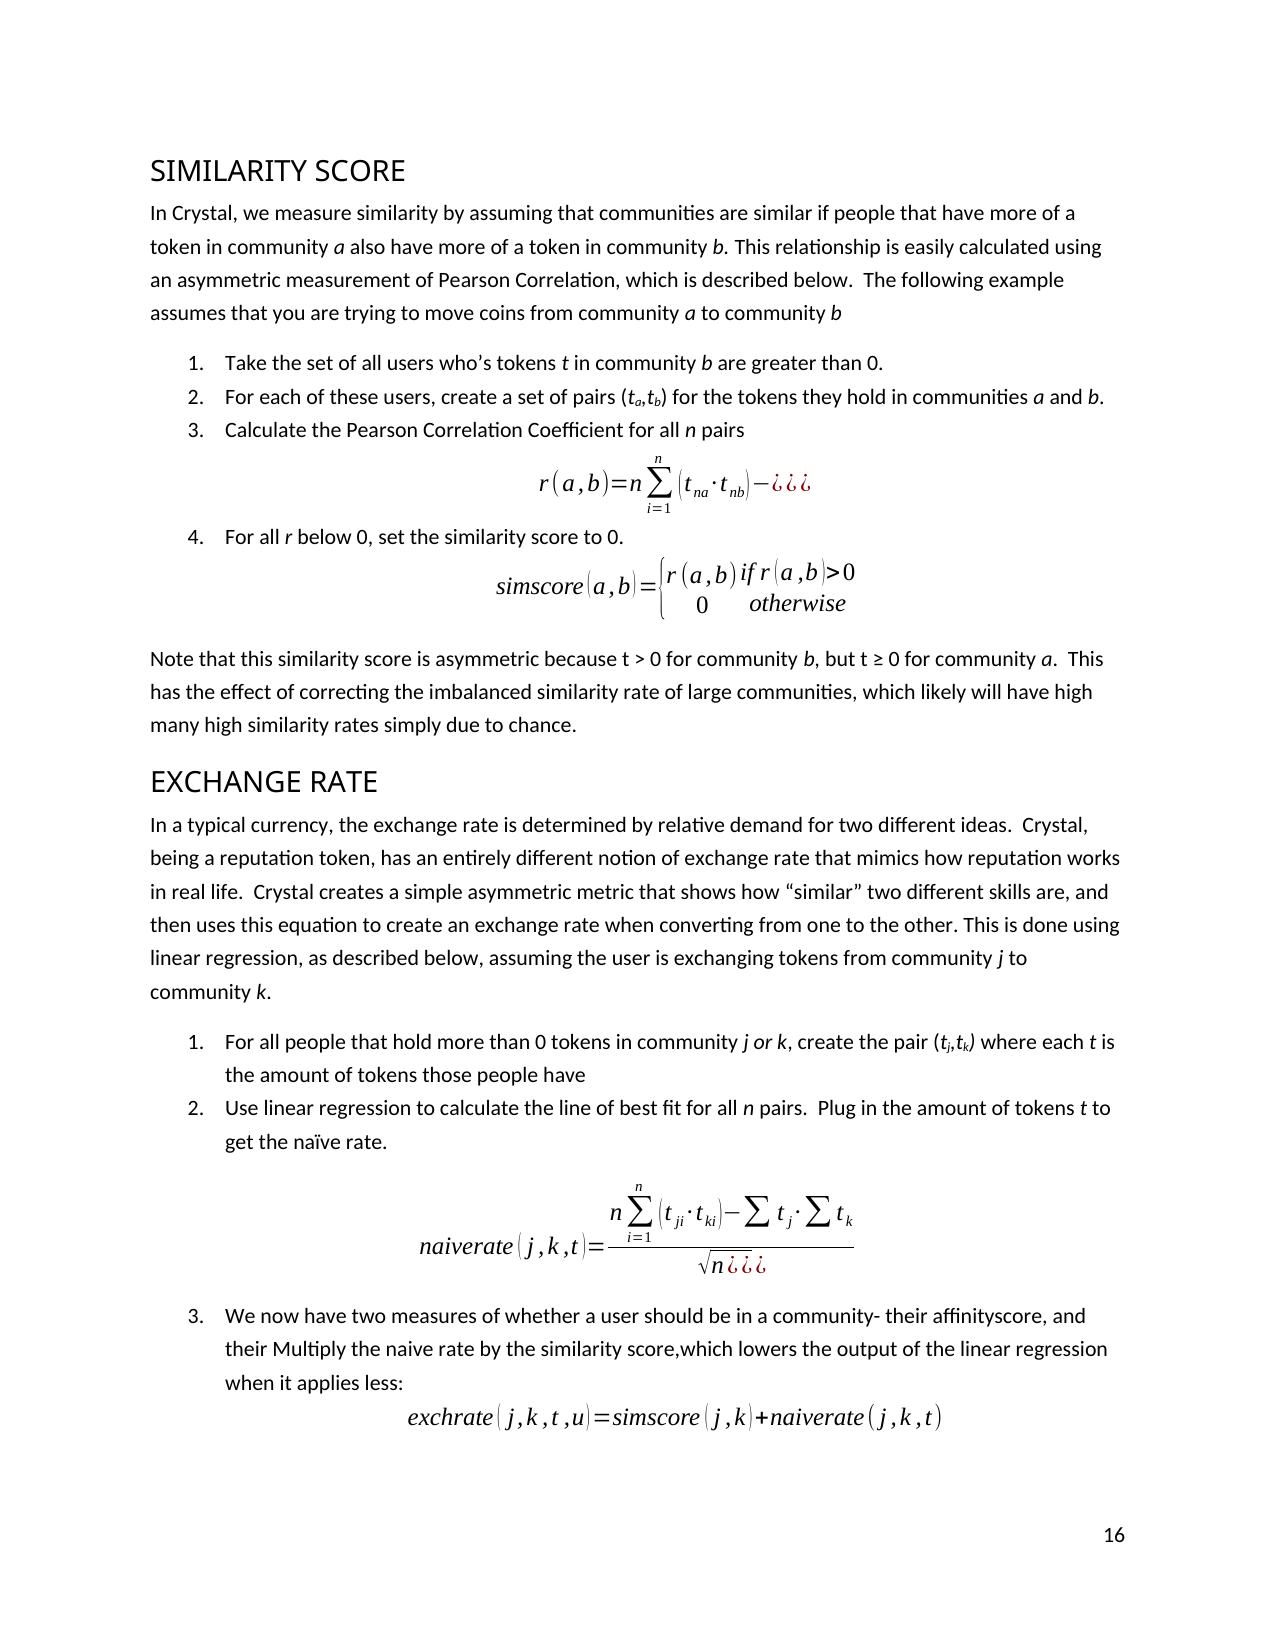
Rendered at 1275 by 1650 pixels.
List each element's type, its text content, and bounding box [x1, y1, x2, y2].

text In Crystal, we measure similarity by assuming that communities are similar if people that have more of a token in community a also have more of a token in community b. This relationship is easily calculated using an asymmetric measurement of Pearson Correlation, which is described below. The following example assumes that you are trying to move coins from community a to community b [150, 199, 1125, 326]
list For all people that hold more than 0 tokens in community j or k, create the pair (tj,tk) where each t is the amount of tokens those people have [187, 1028, 1125, 1088]
subtitle SIMILARITY SCORE [150, 150, 1125, 190]
text In a typical currency, the exchange rate is determined by relative demand for two different ideas. Crystal, being a reputation token, has an entirely different notion of exchange rate that mimics how reputation works in real life. Crystal creates a simple asymmetric metric that shows how “similar” two different skills are, and then uses this equation to create an exchange rate when converting from one to the other. This is done using linear regression, as described below, assuming the user is exchanging tokens from community j to community k. [150, 811, 1125, 1004]
list Calculate the Pearson Correlation Coefficient for all n pairs [187, 416, 1125, 443]
list For all r below 0, set the similarity score to 0. [187, 523, 1125, 550]
list For each of these users, create a set of pairs (ta,tb) for the tokens they hold in communities a and b. [187, 383, 1125, 409]
subtitle EXCHANGE RATE [150, 762, 1125, 801]
list Use linear regression to calculate the line of best fit for all n pairs. Plug in the amount of tokens t to get the naïve rate. [187, 1094, 1125, 1154]
list Take the set of all users who’s tokens t in community b are greater than 0. [187, 349, 1125, 376]
text Note that this similarity score is asymmetric because t > 0 for community b, but t ≥ 0 for community a. This has the effect of correcting the imbalanced similarity rate of large communities, which likely will have high many high similarity rates simply due to chance. [150, 645, 1125, 738]
list We now have two measures of whether a user should be in a community- their affinityscore, and their Multiply the naive rate by the similarity score,which lowers the output of the linear regression when it applies less: [187, 1302, 1125, 1395]
